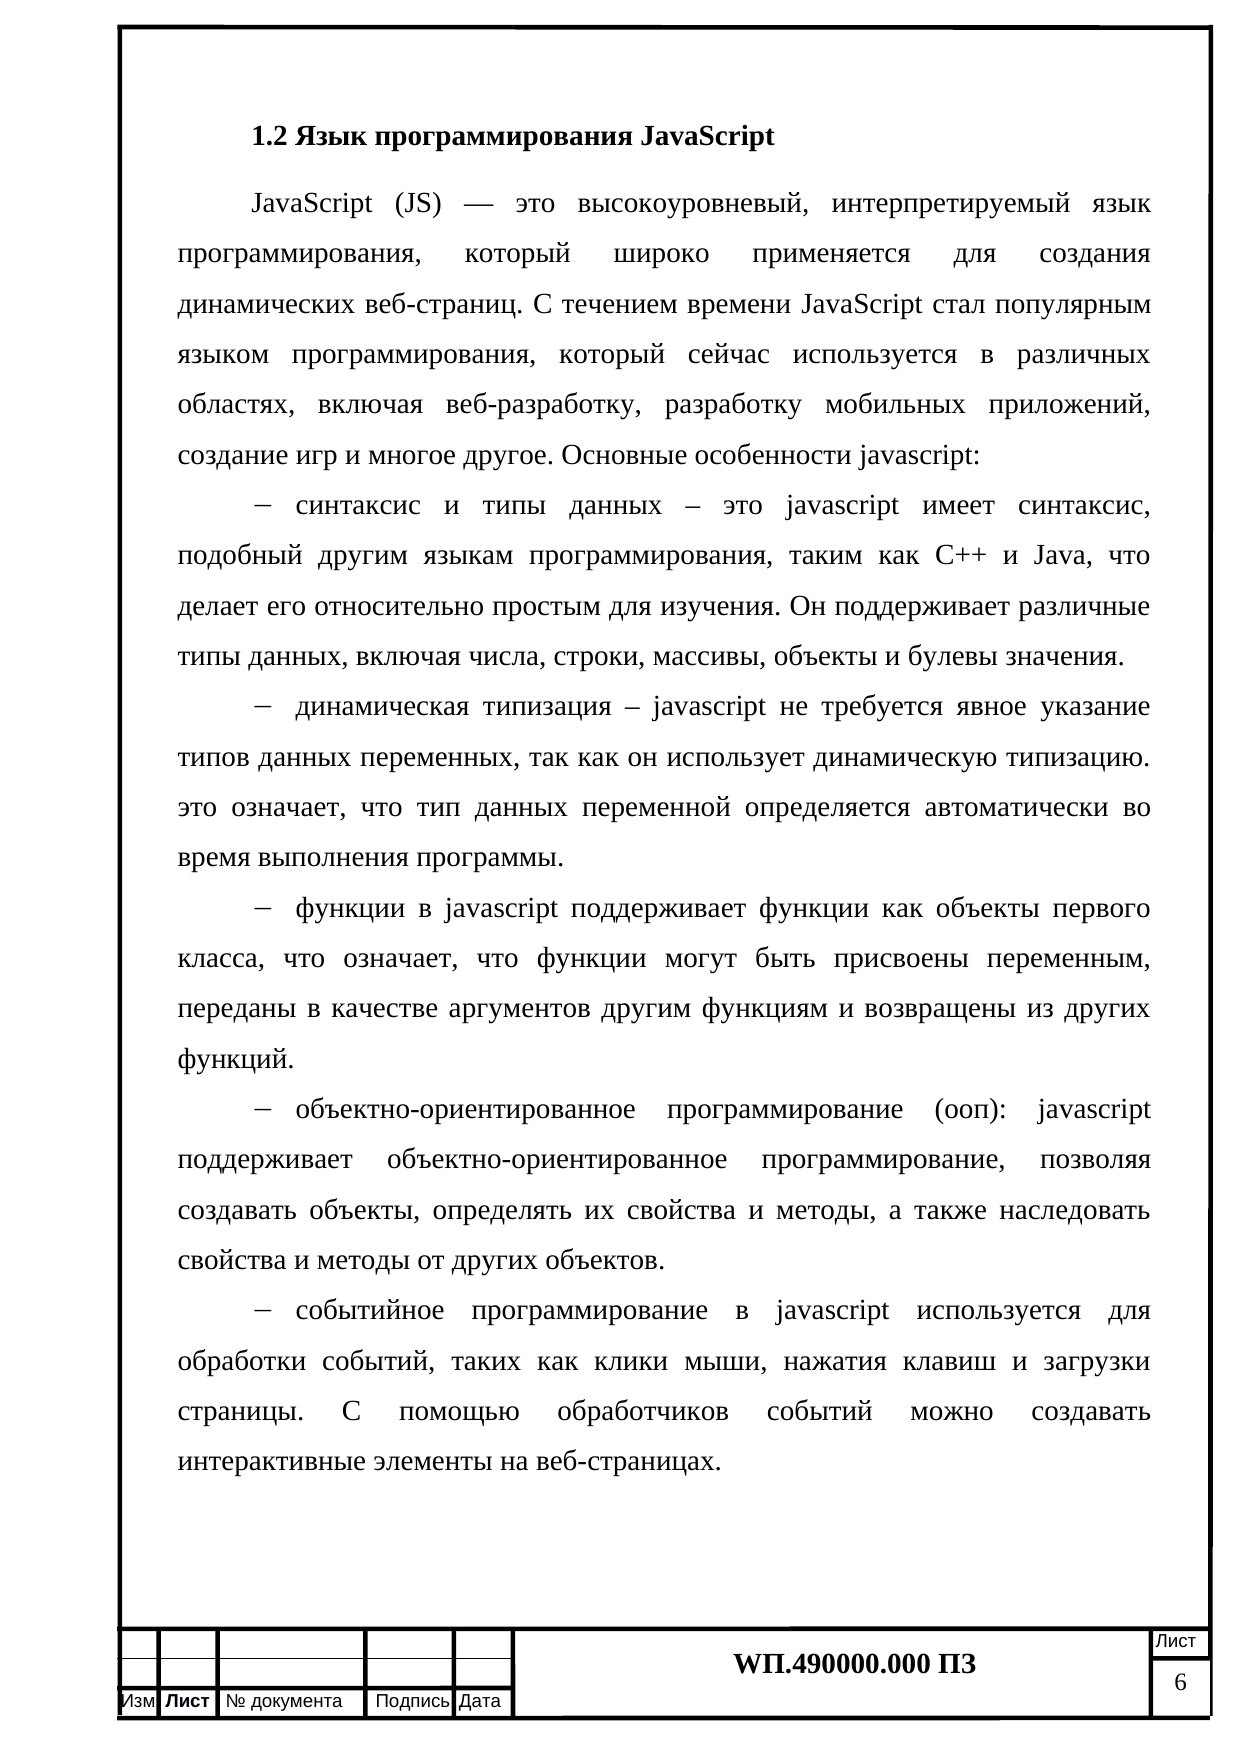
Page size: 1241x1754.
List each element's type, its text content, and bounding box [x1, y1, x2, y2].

list синтаксис и типы данных – это javascript имеет синтаксис, подобный другим языкам программирования, таким как C++ и Java, что делает его относительно простым для изучения. Он поддерживает различные типы данных, включая числа, строки, массивы, объекты и булевы значения. [177, 487, 1152, 672]
list функции в javascript поддерживает функции как объекты первого класса, что означает, что функции могут быть присвоены переменным, переданы в качестве аргументов другим функциям и возвращены из других функций. [177, 890, 1152, 1074]
list динамическая типизация – javascript не требуется явное указание типов данных переменных, так как он использует динамическую типизацию. это означает, что тип данных переменной определяется автоматически во время выполнения программы. [177, 688, 1152, 873]
list объектно-ориентированное программирование (ооп): javascript поддерживает объектно-ориентированное программирование, позволяя создавать объекты, определять их свойства и методы, а также наследовать свойства и методы от других объектов. [177, 1091, 1152, 1276]
text JavaScript (JS) — это высокоуровневый, интерпретируемый язык программирования, который широко применяется для создания динамических веб-страниц. С течением времени JavaScript стал популярным языком программирования, который сейчас используется в различных областях, включая веб-разработку, разработку мобильных приложений, создание игр и многое другое. Основные особенности javascript: [177, 185, 1152, 470]
text 1.2 Язык программирования JavaScript [177, 118, 1152, 152]
list событийное программирование в javascript используется для обработки событий, таких как клики мыши, нажатия клавиш и загрузки страницы. С помощью обработчиков событий можно создавать интерактивные элементы на веб-страницах. [177, 1292, 1152, 1477]
